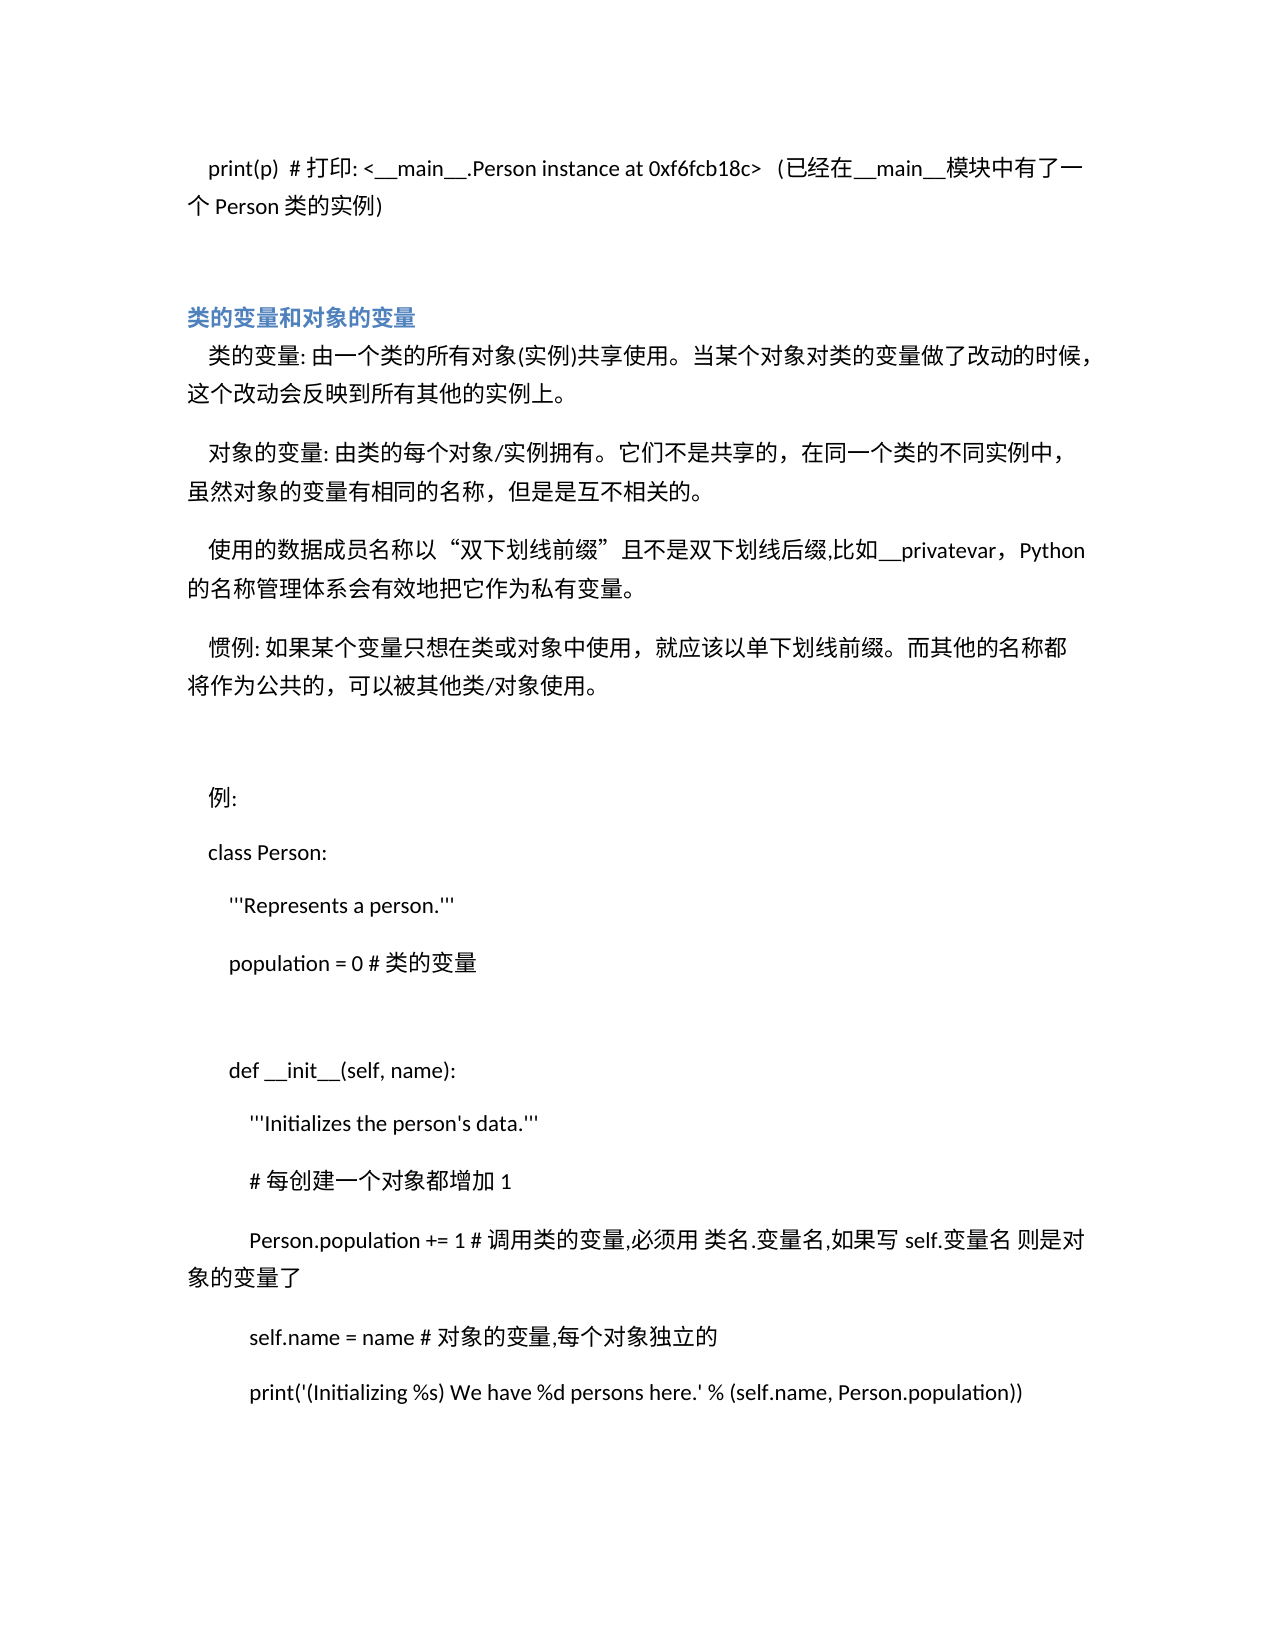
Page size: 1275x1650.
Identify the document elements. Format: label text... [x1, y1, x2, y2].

subtitle 类的变量和对象的变量 [187, 300, 1087, 333]
text 对象的变量: 由类的每个对象/实例拥有。它们不是共享的，在同一个类的不同实例中，虽然对象的变量有相同的名称，但是是互不相关的。 [187, 435, 1087, 507]
text class Person: [187, 838, 1087, 867]
text self.name = name # 对象的变量,每个对象独立的 [187, 1319, 1087, 1352]
text def __init__(self, name): [187, 1057, 1087, 1084]
text print('(Initializing %s) We have %d persons here.' % (self.name, Person.population)) [187, 1378, 1087, 1406]
text Person.population += 1 # 调用类的变量,必须用 类名.变量名,如果写 self.变量名 则是对象的变量了 [187, 1222, 1087, 1293]
text 使用的数据成员名称以“双下划线前缀”且不是双下划线后缀,比如__privatevar，Python的名称管理体系会有效地把它作为私有变量。 [187, 532, 1087, 604]
text '''Initializes the person's data.''' [187, 1109, 1087, 1138]
text '''Represents a person.''' [187, 892, 1087, 919]
text 惯例: 如果某个变量只想在类或对象中使用，就应该以单下划线前缀。而其他的名称都将作为公共的，可以被其他类/对象使用。 [187, 629, 1087, 701]
text 例: [187, 779, 1087, 813]
text 类的变量: 由一个类的所有对象(实例)共享使用。当某个对象对类的变量做了改动的时候，这个改动会反映到所有其他的实例上。 [187, 338, 1087, 409]
text population = 0 # 类的变量 [187, 944, 1087, 978]
text print(p) # 打印: <__main__.Person instance at 0xf6fcb18c> (已经在__main__模块中有了一个Person类的实例) [187, 150, 1087, 221]
text # 每创建一个对象都增加1 [187, 1163, 1087, 1196]
